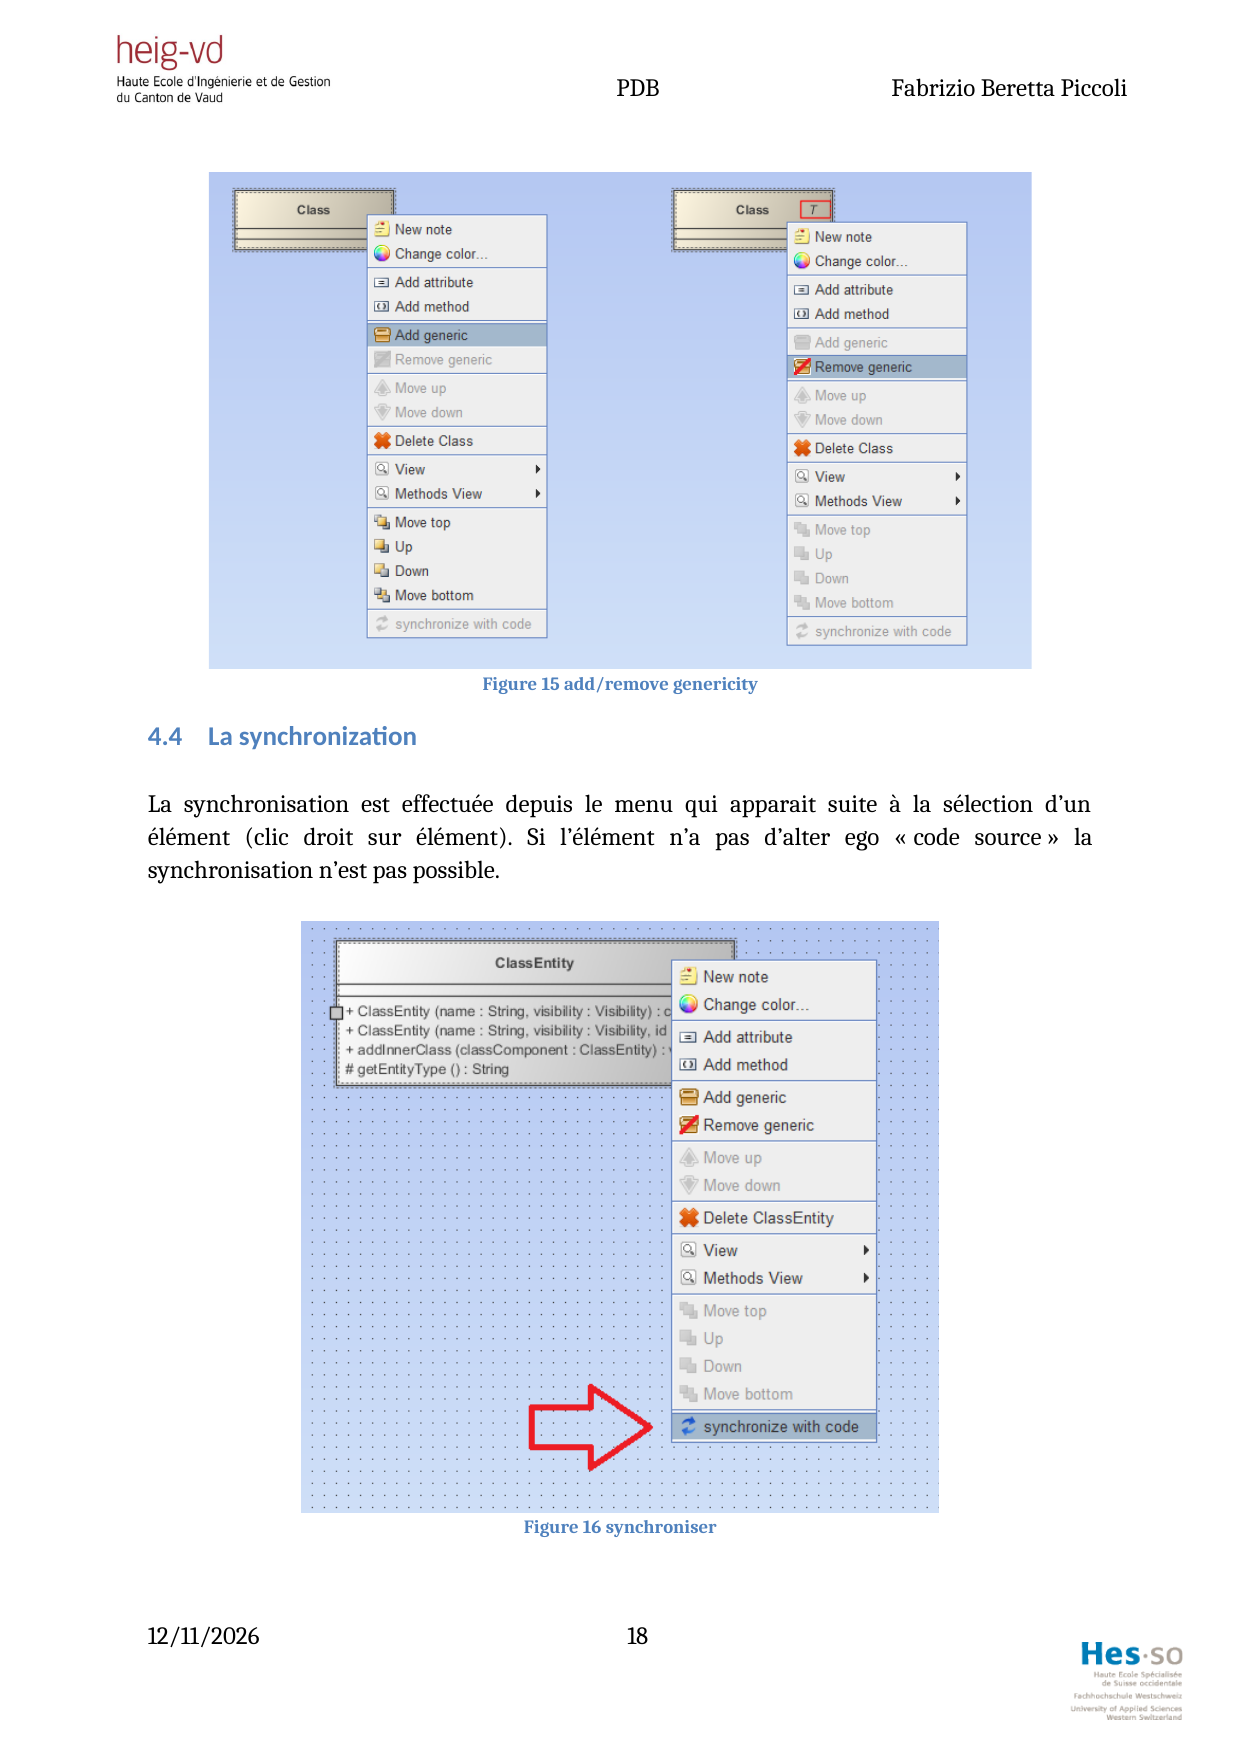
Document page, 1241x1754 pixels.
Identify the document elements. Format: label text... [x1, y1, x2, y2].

picture [301, 921, 939, 1513]
subtitle La synchronization [148, 719, 1092, 752]
text Figure 16 synchroniser [148, 1517, 1092, 1538]
picture [1032, 1642, 1183, 1720]
picture [110, 27, 335, 111]
text La synchronisation est effectuée depuis le menu qui apparait suite à la sélection d’un élément (clic droit sur élément). Si l’élément n’a pas d’alter ego « code source » la synchronisation n’est pas possible. [148, 790, 1092, 884]
picture [208, 172, 1032, 669]
text Figure 15 add/remove genericity [148, 673, 1092, 695]
picture [1089, 1642, 1095, 1650]
